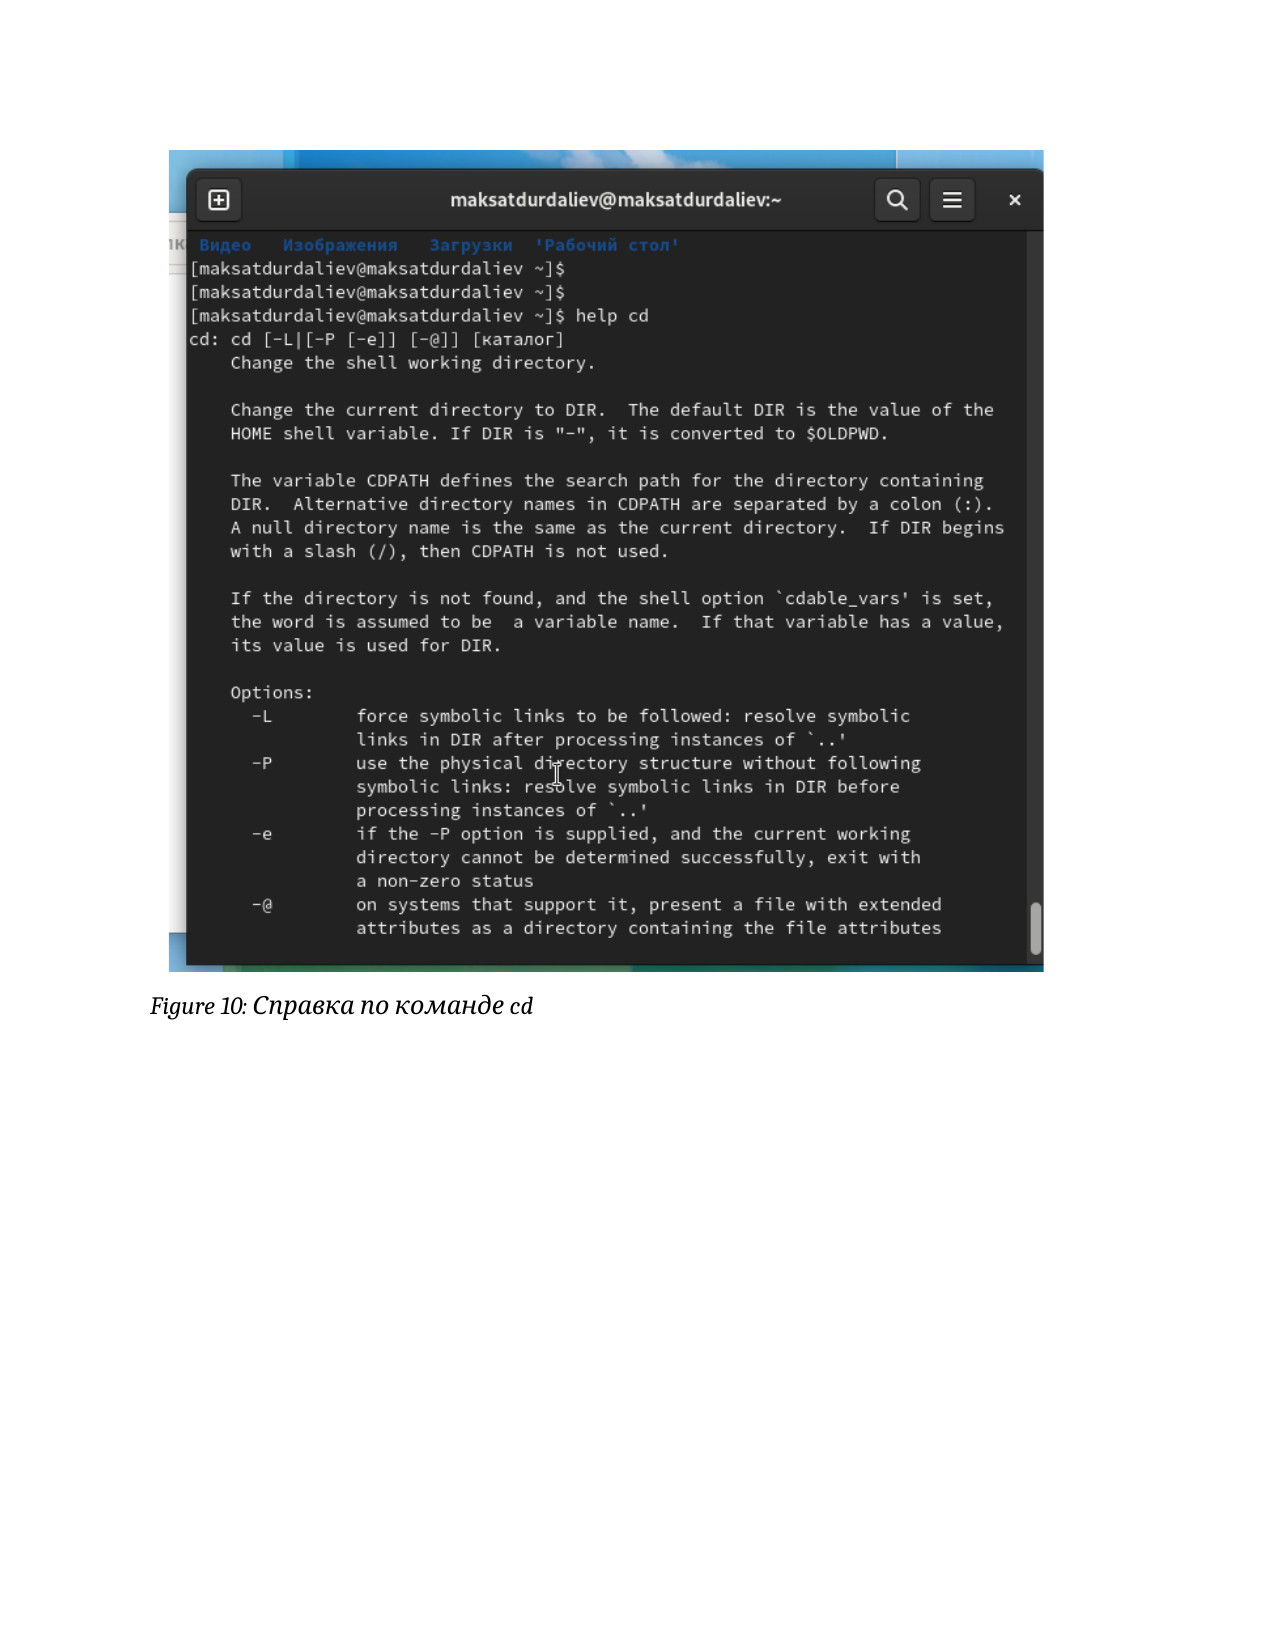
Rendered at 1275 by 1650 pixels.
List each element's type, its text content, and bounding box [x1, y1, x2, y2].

picture [168, 150, 1044, 972]
text Figure 10: Справка по команде cd [150, 992, 1125, 1021]
